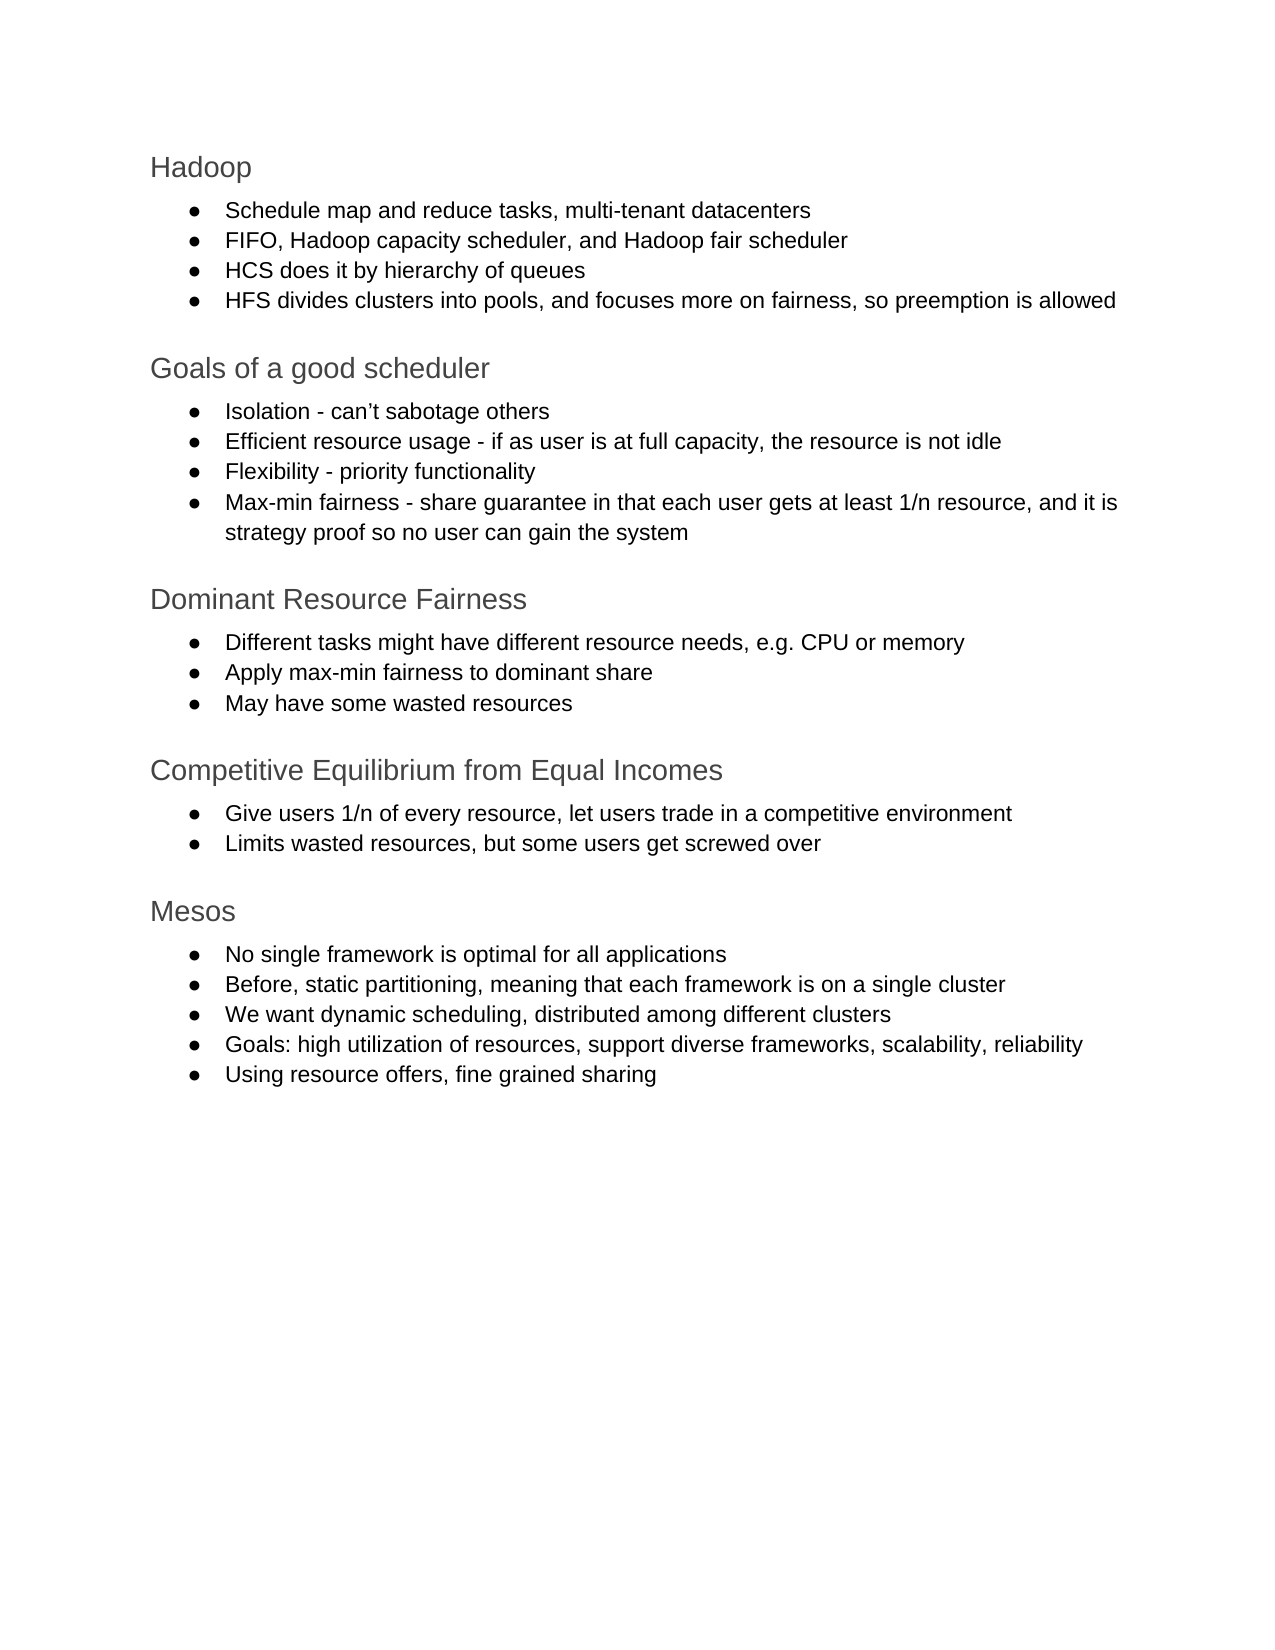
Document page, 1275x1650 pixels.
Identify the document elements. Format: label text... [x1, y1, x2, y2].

subtitle Mesos [150, 894, 1125, 927]
list No single framework is optimal for all applications [187, 941, 1125, 967]
list We want dynamic scheduling, distributed among different clusters [187, 1001, 1125, 1027]
list FIFO, Hadoop capacity scheduler, and Hadoop fair scheduler [187, 227, 1125, 253]
list Different tasks might have different resource needs, e.g. CPU or memory [187, 629, 1125, 656]
list HFS divides clusters into pools, and focuses more on fairness, so preemption is allowed [187, 287, 1125, 314]
list Efficient resource usage - if as user is at full capacity, the resource is not idle [187, 428, 1125, 454]
list Apply max-min fairness to dominant share [187, 659, 1125, 686]
subtitle Goals of a good scheduler [150, 351, 1125, 384]
list Isolation - can’t sabotage others [187, 398, 1125, 424]
subtitle Dominant Resource Fairness [150, 582, 1125, 616]
list Limits wasted resources, but some users get screwed over [187, 830, 1125, 857]
list May have some wasted resources [187, 689, 1125, 716]
list Max-min fairness - share guarantee in that each user gets at least 1/n resource, and it is strategy proof so no user can gain the system [187, 488, 1125, 545]
subtitle Competitive Equilibrium from Equal Incomes [150, 753, 1125, 787]
list HCS does it by hierarchy of queues [187, 257, 1125, 284]
list Schedule map and reduce tasks, multi-tenant datacenters [187, 197, 1125, 223]
list Before, static partitioning, meaning that each framework is on a single cluster [187, 971, 1125, 997]
subtitle Hadoop [150, 150, 1125, 183]
list Give users 1/n of every resource, let users trade in a competitive environment [187, 800, 1125, 826]
list Flexibility - priority functionality [187, 458, 1125, 485]
list Using resource offers, fine grained sharing [187, 1061, 1125, 1088]
list Goals: high utilization of resources, support diverse frameworks, scalability, reliability [187, 1031, 1125, 1058]
